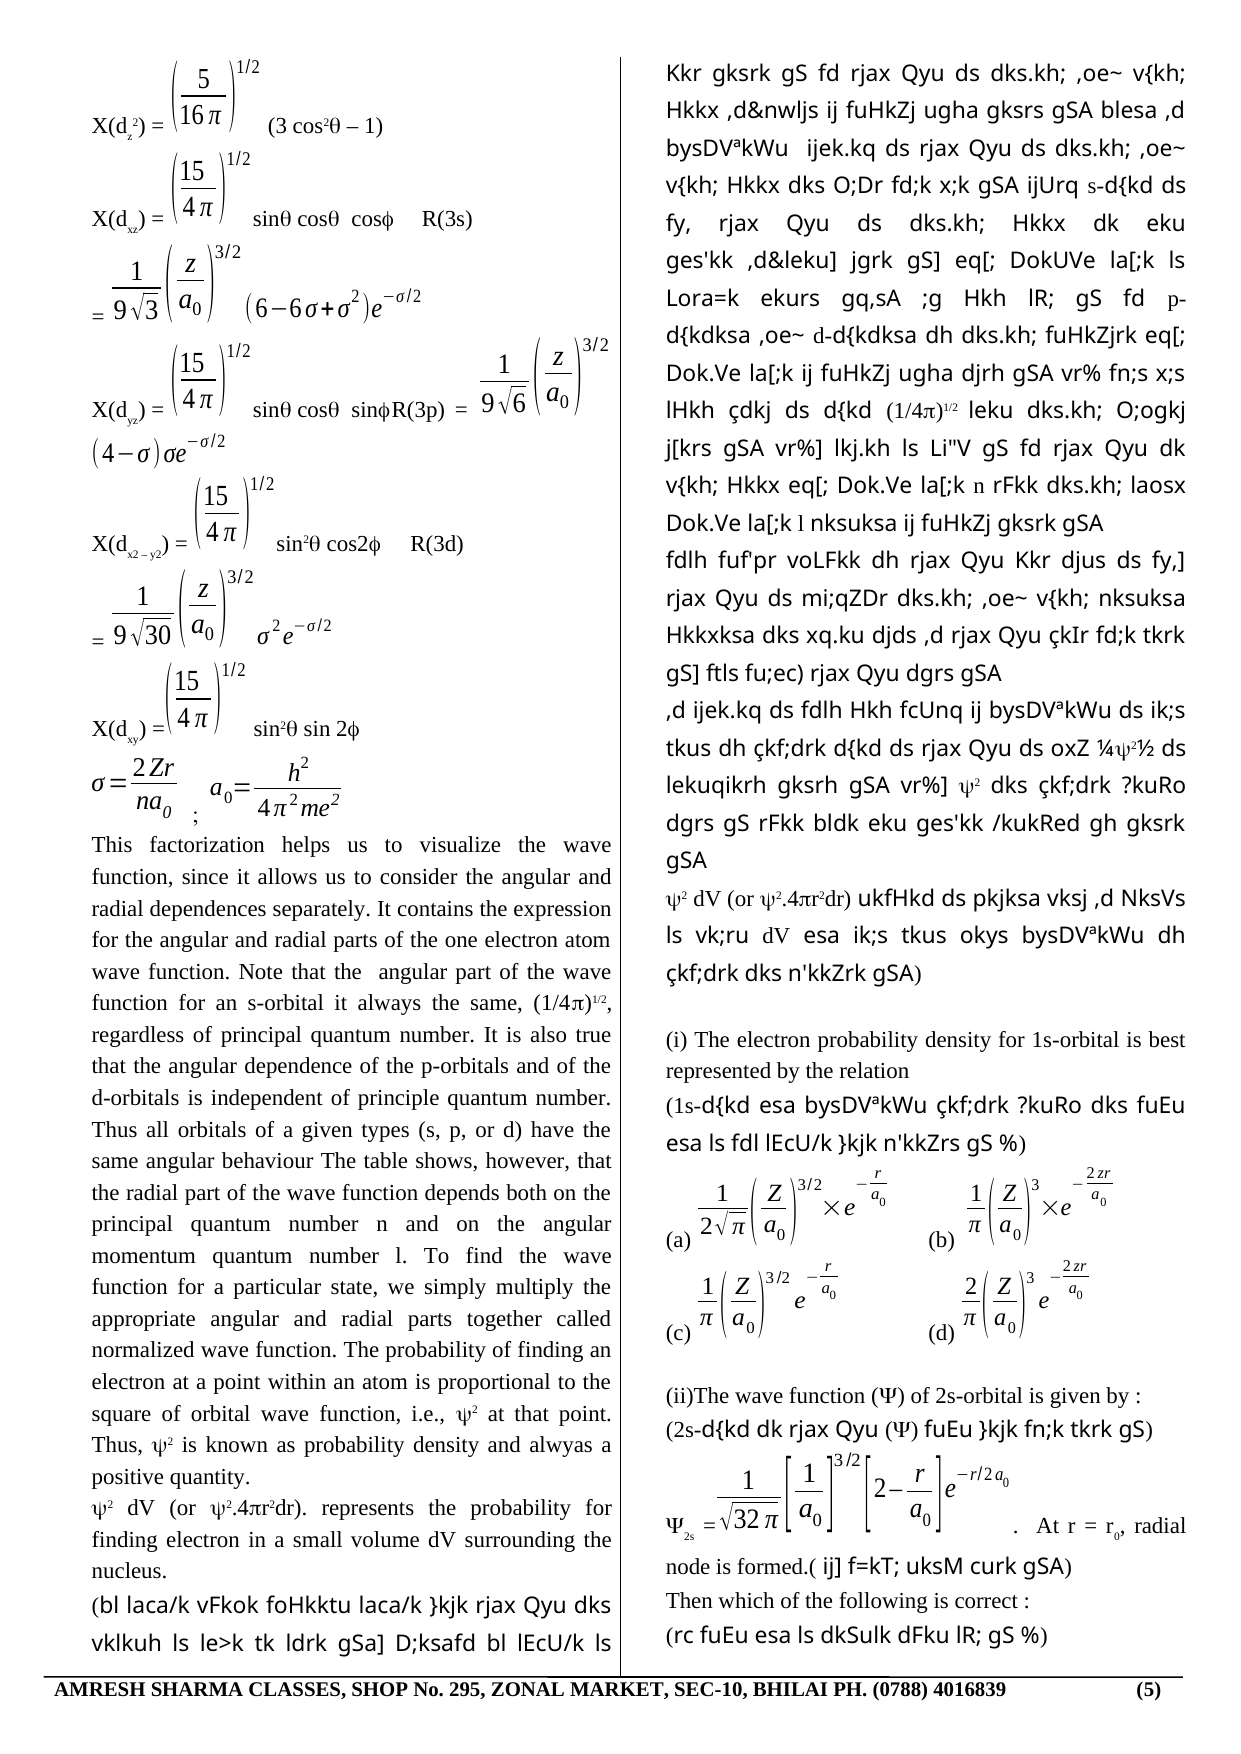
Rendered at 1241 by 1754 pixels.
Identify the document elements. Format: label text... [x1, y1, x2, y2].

list X(dyz) = sin cossin R(3p) = [91, 335, 612, 469]
list (2s-d{kd dk rjax Qyu () fuEu }kjk fn;k tkrk gS) [666, 1413, 1186, 1444]
list (bl laca/k vFkok foHkktu laca/k }kjk rjax Qyu dks vklkuh ls le>k tk ldrk gSa] D;ksafd bl lEcU/k ls Kkr gksrk gS fd rjax Qyu ds dks.kh; ,oe~ v{kh; Hkkx ,d&nwljs ij fuHkZj ugha gksrs gSA blesa ,d bysDVªkWu ijek.kq ds rjax Qyu ds dks.kh; ,oe~ v{kh; Hkkx dks O;Dr fd;k x;k gSA ijUrq s-d{kd ds fy, rjax Qyu ds dks.kh; Hkkx dk eku ges'kk ,d&leku] jgrk gS] eq[; DokUVe la[;k ls Lora=k ekurs gq,sA ;g Hkh lR; gS fd p-d{kdksa ,oe~ d-d{kdksa dh dks.kh; fuHkZjrk eq[; Dok.Ve la[;k ij fuHkZj ugha djrh gSA vr% fn;s x;s lHkh çdkj ds d{kd (1/4)1/2 leku dks.kh; O;ogkj j[krs gSA vr%] lkj.kh ls Li"V gS fd rjax Qyu dk v{kh; Hkkx eq[; Dok.Ve la[;k n rFkk dks.kh; laosx Dok.Ve la[;k l nksuksa ij fuHkZj gksrk gSA [666, 57, 1186, 538]
list (i) The electron probability density for 1s-orbital is best represented by the relation [666, 1026, 1186, 1084]
list (1s-d{kd esa bysDVªkWu çkf;drk ?kuRo dks fuEu esa ls fdl lEcU/k }kjk n'kkZrs gS %) [666, 1089, 1186, 1158]
list 2s =. At r = r0, radial node is formed.( ij] f=kT; uksM curk gSA) [666, 1451, 1186, 1581]
list (c) (d) [666, 1257, 1186, 1345]
list = [91, 567, 612, 654]
list fdlh fuf'pr voLFkk dh rjax Qyu Kkr djus ds fy,] rjax Qyu ds mi;qZDr dks.kh; ,oe~ v{kh; nksuksa Hkkxksa dks xq.ku djds ,d rjax Qyu çkIr fd;k tkrk gS] ftls fu;ec) rjax Qyu dgrs gSA [666, 544, 1186, 688]
list 2 dV (or 2.4r2dr). represents the probability for finding electron in a small volume dV surrounding the nucleus. [91, 1494, 612, 1584]
list X(dz2) = (3 cos2 – 1) [91, 57, 612, 143]
list 2 dV (or 2.4r2dr) ukfHkd ds pkjksa vksj ,d NksVs ls vk;ru dV esa ik;s tkus okys bysDVªkWu dh çkf;drk dks n'kkZrk gSA) [666, 882, 1186, 988]
list = [91, 242, 612, 329]
list Then which of the following is correct : [666, 1587, 1186, 1613]
list  [91, 752, 612, 827]
list (rc fuEu esa ls dkSulk dFku lR; gS %) [666, 1619, 1186, 1650]
list This factorization helps us to visualize the wave function, since it allows us to consider the angular and radial dependences separately. It contains the expression for the angular and radial parts of the one electron atom wave function. Note that the angular part of the wave function for an s-orbital it always the same, (1/4)1/2, regardless of principal quantum number. It is also true that the angular dependence of the p-orbitals and of the d-orbitals is independent of principle quantum number. Thus all orbitals of a given types (s, p, or d) have the same angular behaviour The table shows, however, that the radial part of the wave function depends both on the principal quantum number n and on the angular momentum quantum number l. To find the wave function for a particular state, we simply multiply the appropriate angular and radial parts together called normalized wave function. The probability of finding an electron at a point within an atom is proportional to the square of orbital wave function, i.e., 2 at that point. Thus, 2 is known as probability density and alwyas a positive quantity. [91, 832, 612, 1489]
list ,d ijek.kq ds fdlh Hkh fcUnq ij bysDVªkWu ds ik;s tkus dh çkf;drk d{kd ds rjax Qyu ds oxZ ¼2½ ds lekuqikrh gksrh gSA vr%] 2 dks çkf;drk ?kuRo dgrs gS rFkk bldk eku ges'kk /kukRed gh gksrk gSA [666, 694, 1186, 876]
list (a) (b) [666, 1164, 1186, 1252]
list X(dxz) = sin coscos R(3s) [91, 149, 612, 236]
list (ii)The wave function () of 2s-orbital is given by : [666, 1382, 1186, 1408]
list X(dx2 – y2) = sin2 cos2 R(3d) [91, 474, 612, 561]
list X(dxy) = sin2 sin 2 [91, 660, 612, 746]
